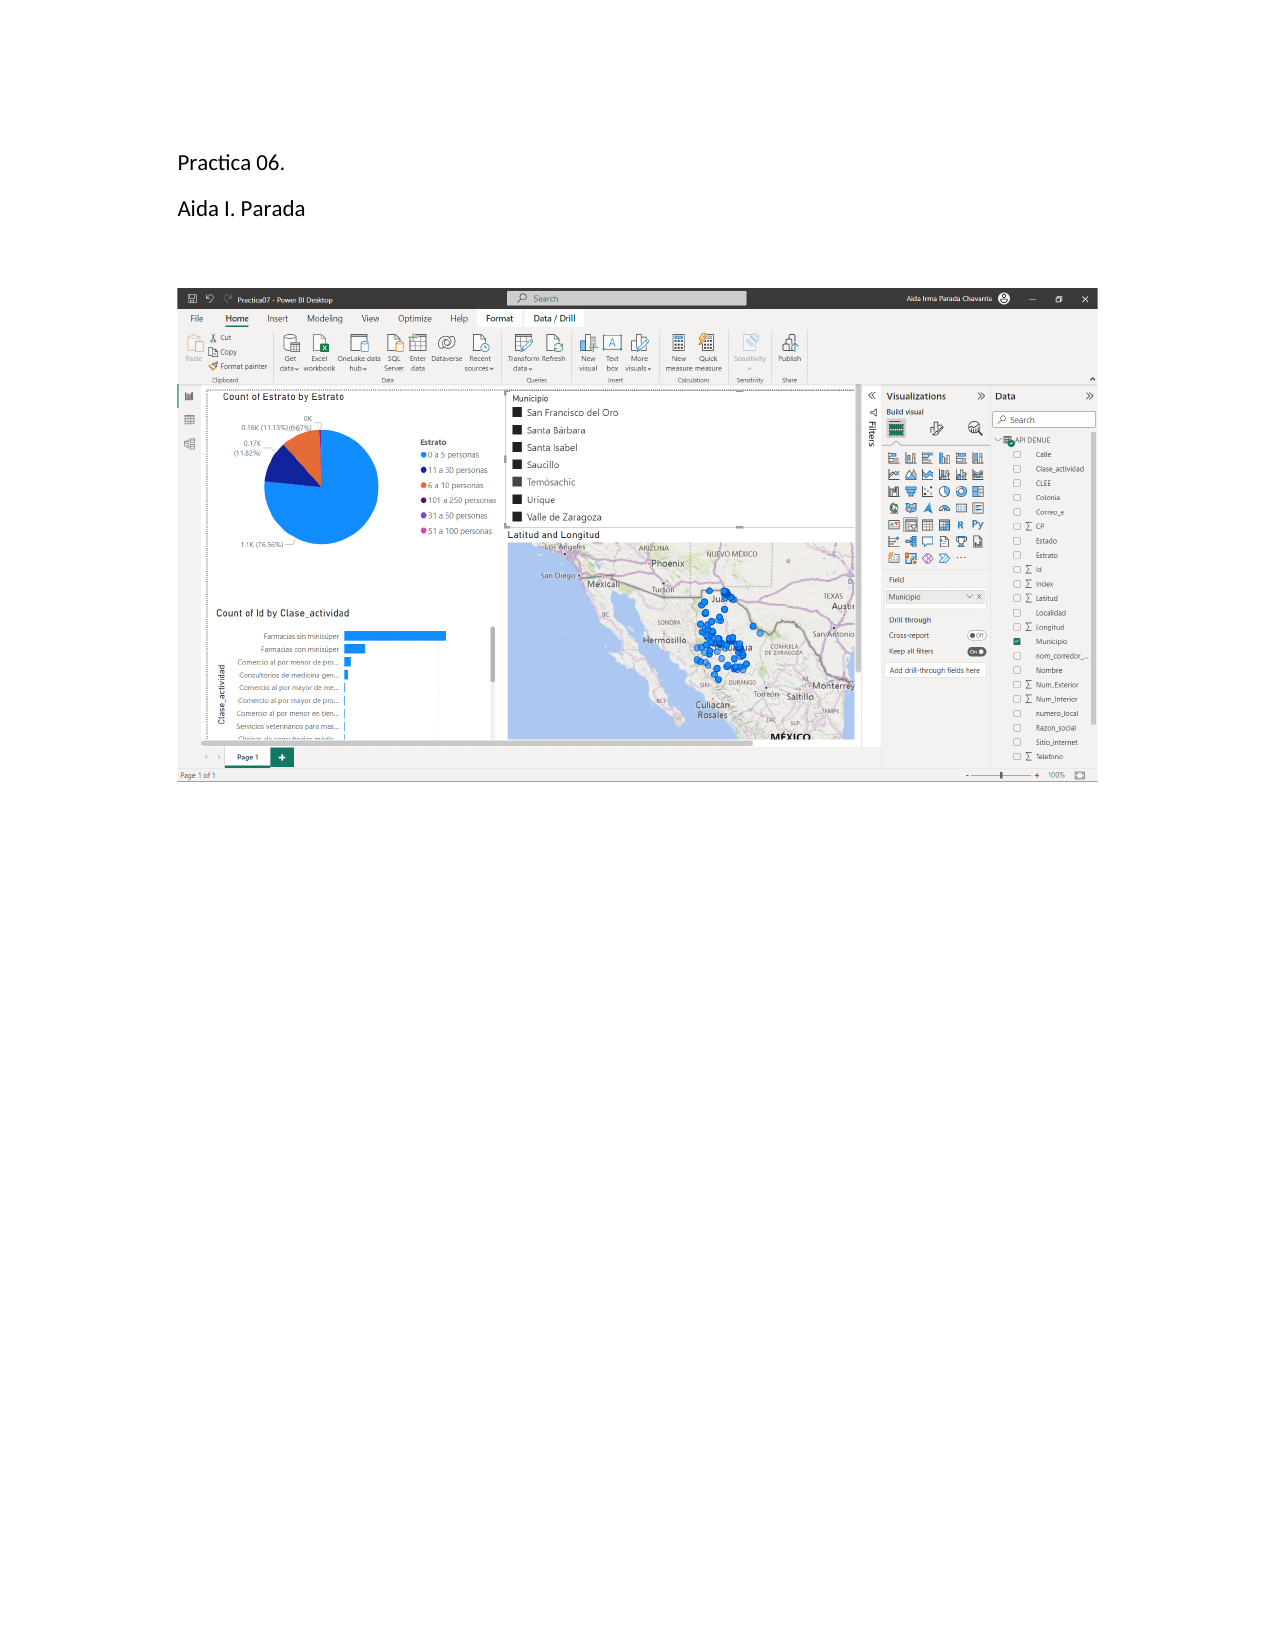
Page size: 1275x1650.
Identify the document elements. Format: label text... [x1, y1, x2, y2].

text Practica 06. [177, 148, 1098, 176]
picture [177, 288, 1098, 782]
text Aida I. Parada [177, 194, 1098, 222]
